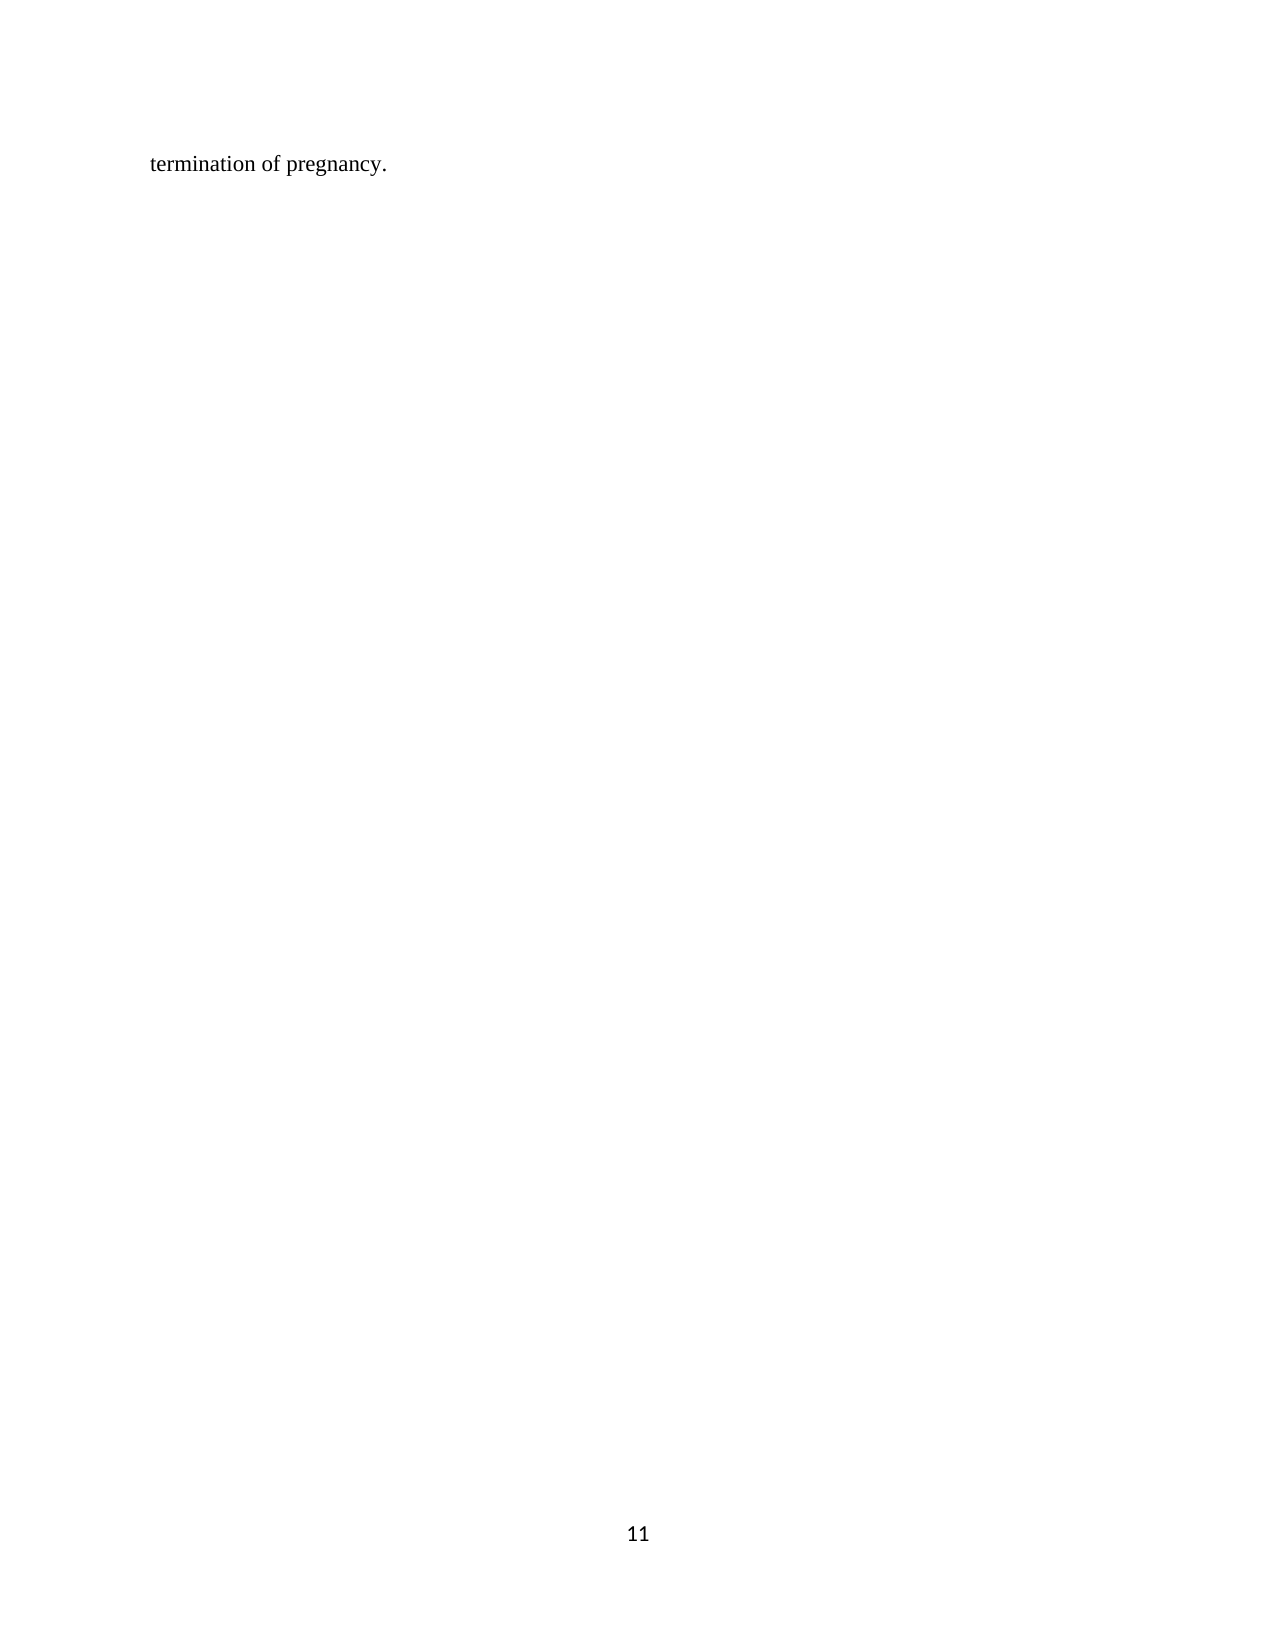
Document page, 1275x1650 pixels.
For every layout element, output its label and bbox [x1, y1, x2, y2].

text [150, 150, 1125, 176]
